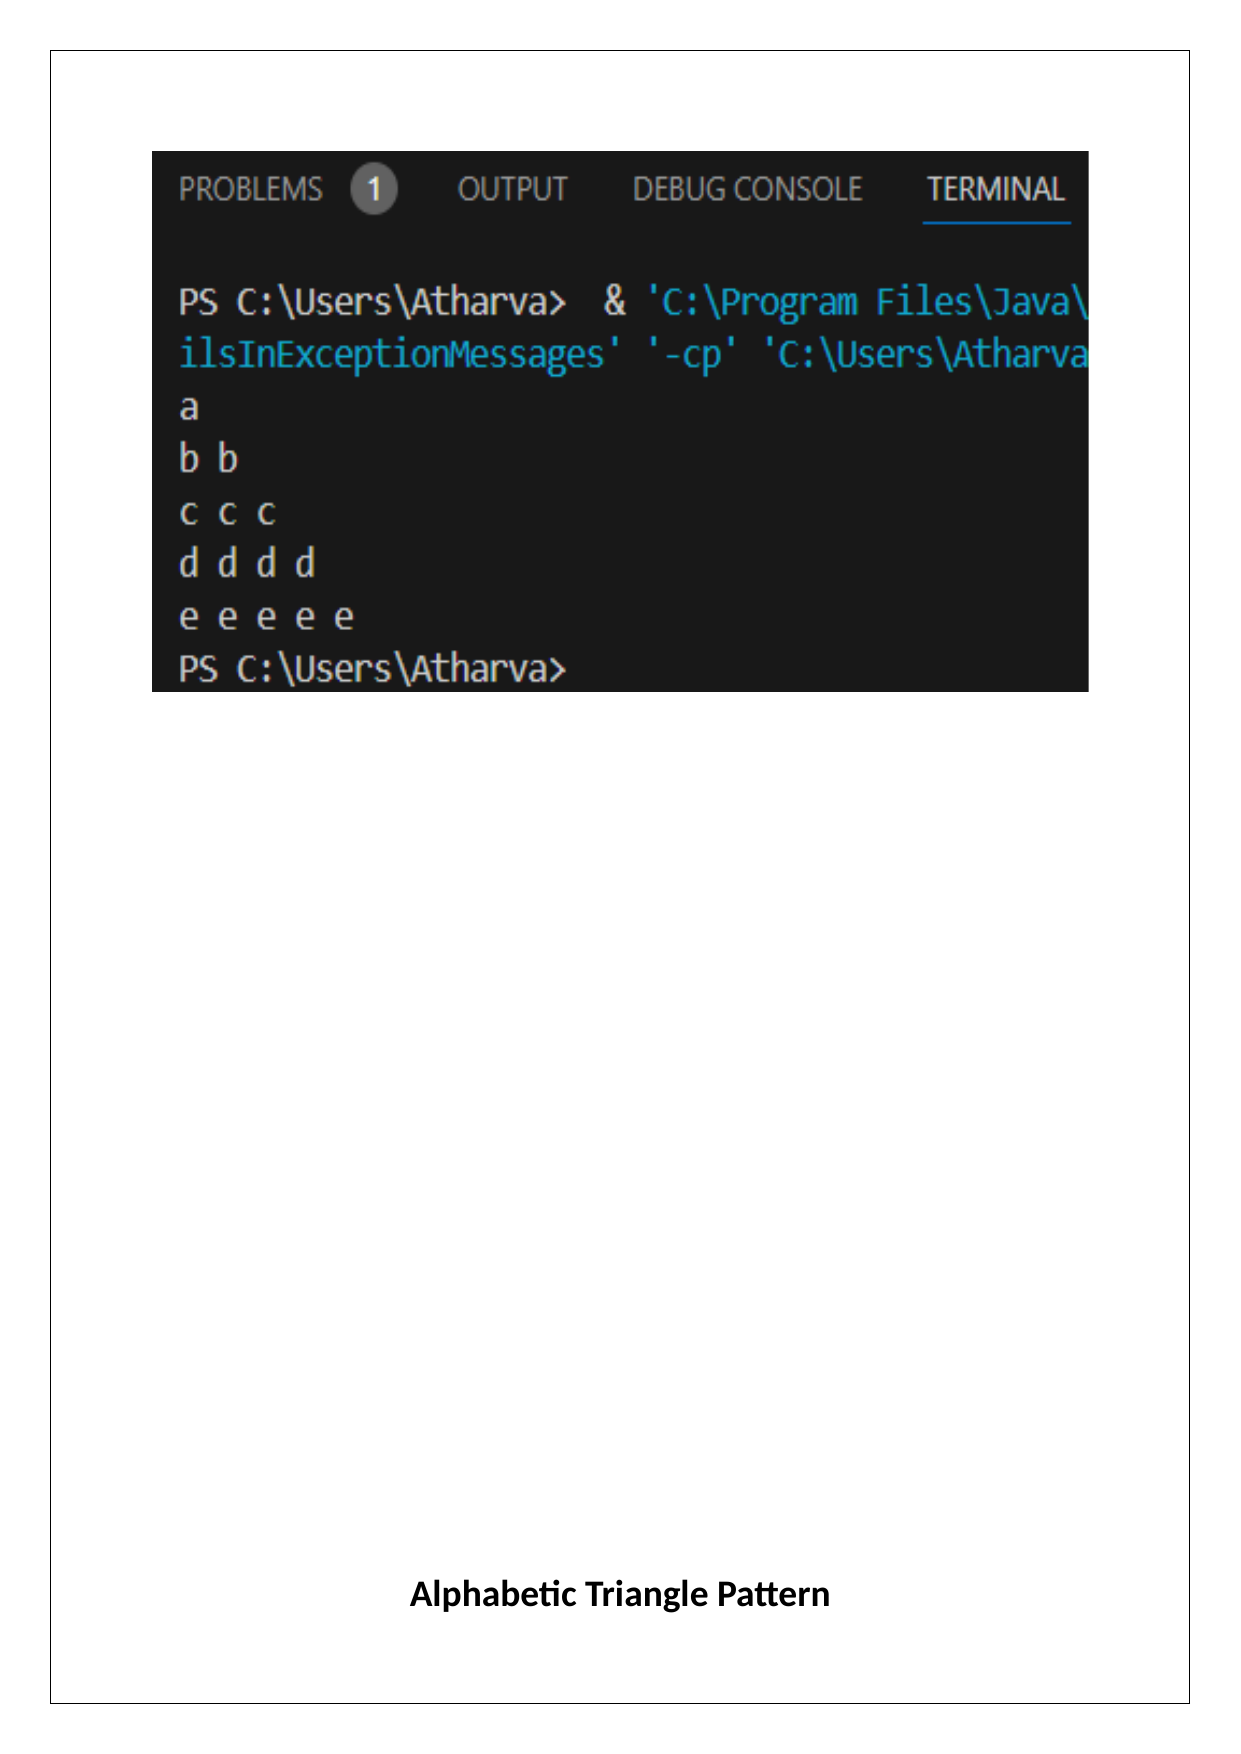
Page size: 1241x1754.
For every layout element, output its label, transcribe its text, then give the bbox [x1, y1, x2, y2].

picture [152, 151, 1089, 692]
text Alphabetic Triangle Pattern [74, 1570, 1167, 1616]
